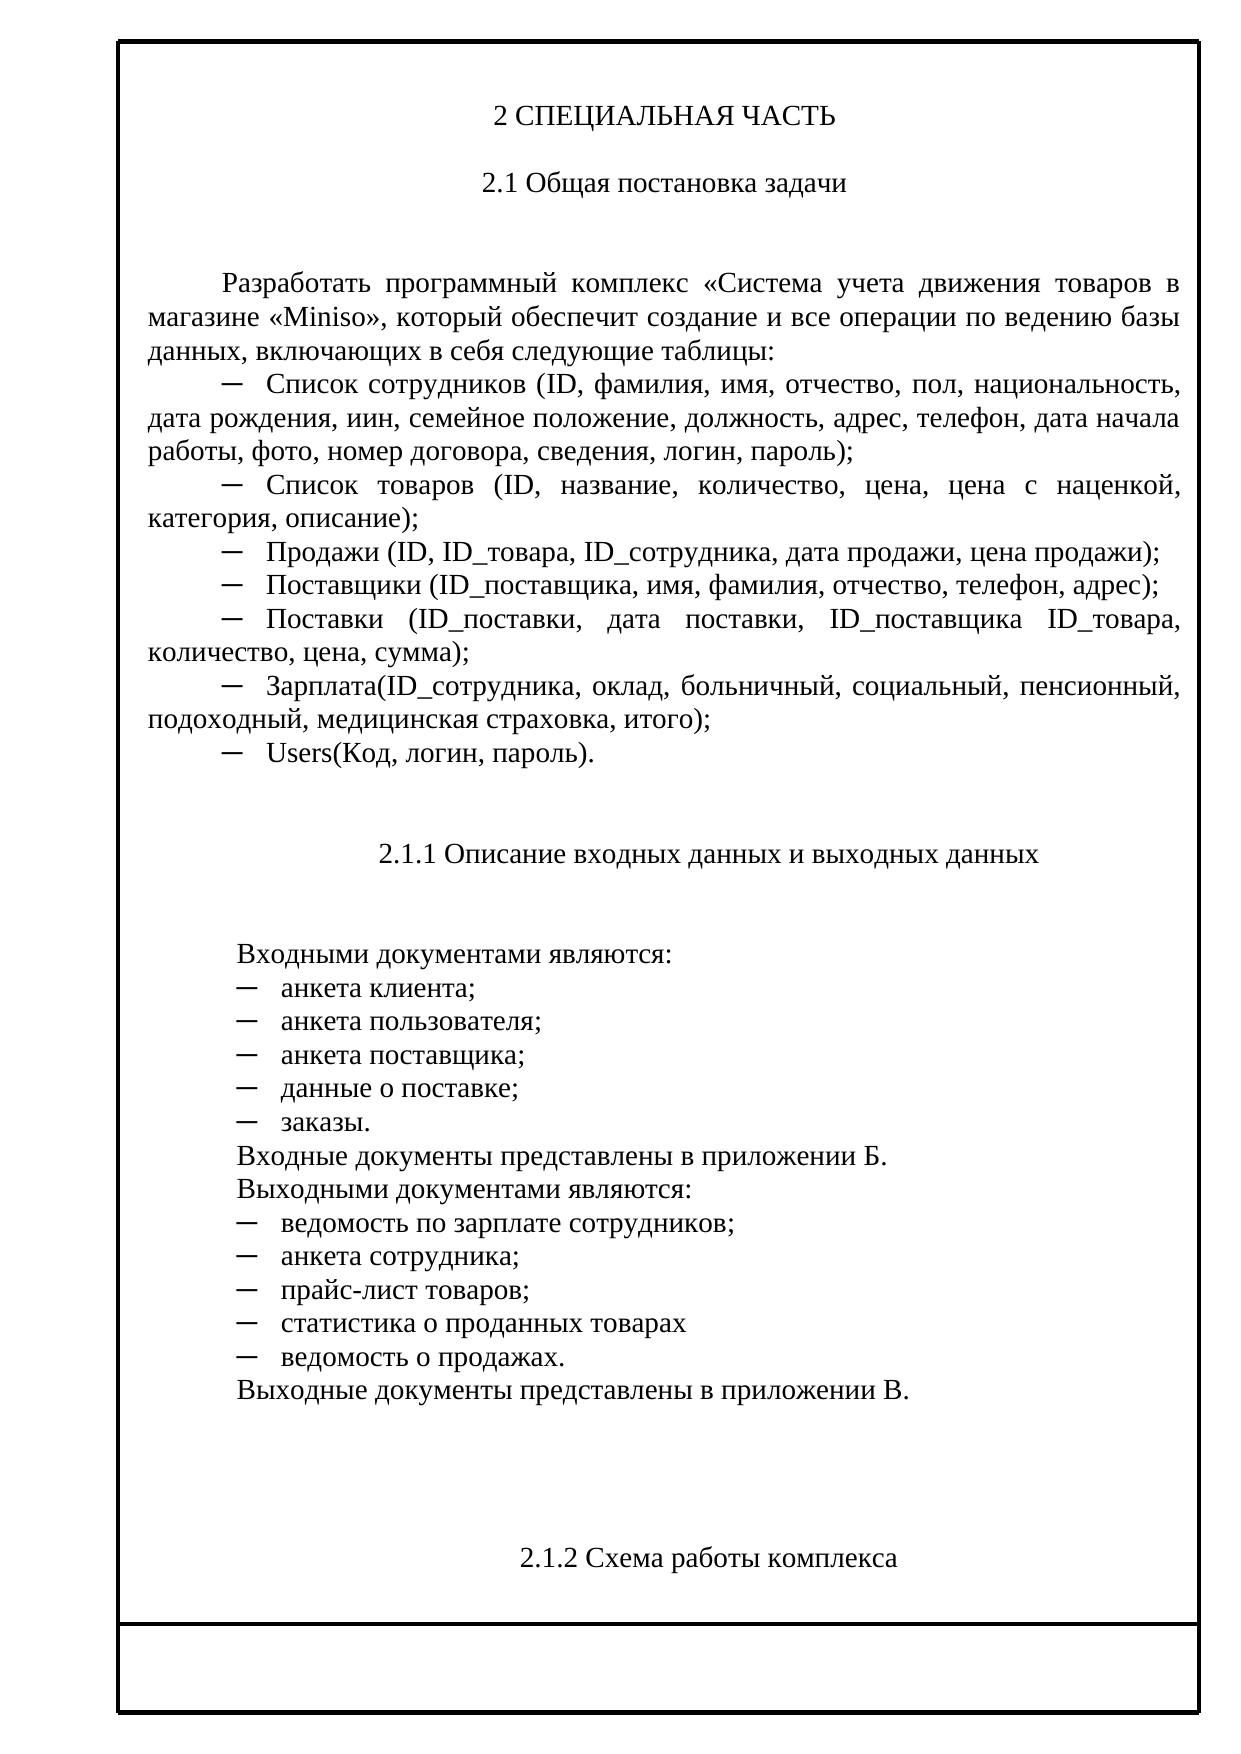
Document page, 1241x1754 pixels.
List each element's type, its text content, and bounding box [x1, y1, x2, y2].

text Разработать программный комплекс «Система учета движения товаров в магазине «Miniso», который обеспечит создание и все операции по ведению базы данных, включающих в себя следующие таблицы: [148, 266, 1181, 366]
text 2.1.1 Описание входных данных и выходных данных [148, 836, 1181, 869]
list Users(Код, логин, пароль). [148, 735, 1181, 769]
list ведомость о продажах. [148, 1339, 1181, 1372]
text Входными документами являются: [148, 936, 1181, 970]
text Выходными документами являются: [148, 1171, 1181, 1205]
list ведомость по зарплате сотрудников; [148, 1205, 1181, 1238]
list Поставщики (ID_поставщика, имя, фамилия, отчество, телефон, адрес); [148, 567, 1181, 601]
text Выходные документы представлены в приложении В. [148, 1372, 1181, 1406]
list Поставки (ID_поставки, дата поставки, ID_поставщика ID_товара, количество, цена, сумма); [148, 601, 1181, 668]
list данные о поставке; [148, 1071, 1181, 1104]
list Зарплата(ID_сотрудника, оклад, больничный, социальный, пенсионный, подоходный, медицинская страховка, итого); [148, 668, 1181, 735]
list анкета поставщика; [148, 1037, 1181, 1071]
list анкета сотрудника; [148, 1238, 1181, 1272]
list статистика о проданных товарах [148, 1305, 1181, 1339]
subtitle 2.1 Общая постановка задачи [148, 165, 1181, 198]
list анкета пользователя; [148, 1003, 1181, 1037]
list заказы. [148, 1104, 1181, 1138]
list Список сотрудников (ID, фамилия, имя, отчество, пол, национальность, дата рождения, иин, семейное положение, должность, адрес, телефон, дата начала работы, фото, номер договора, сведения, логин, пароль); [148, 366, 1181, 467]
list прайс-лист товаров; [148, 1272, 1181, 1305]
list анкета клиента; [148, 970, 1181, 1003]
text Входные документы представлены в приложении Б. [148, 1138, 1181, 1171]
list Список товаров (ID, название, количество, цена, цена с наценкой, категория, описание); [148, 467, 1181, 534]
text 2 СПЕЦИАЛЬНАЯ ЧАСТЬ [148, 98, 1181, 131]
text 2.1.2 Схема работы комплекса [148, 1540, 1181, 1574]
list Продажи (ID, ID_товара, ID_сотрудника, дата продажи, цена продажи); [148, 534, 1181, 567]
